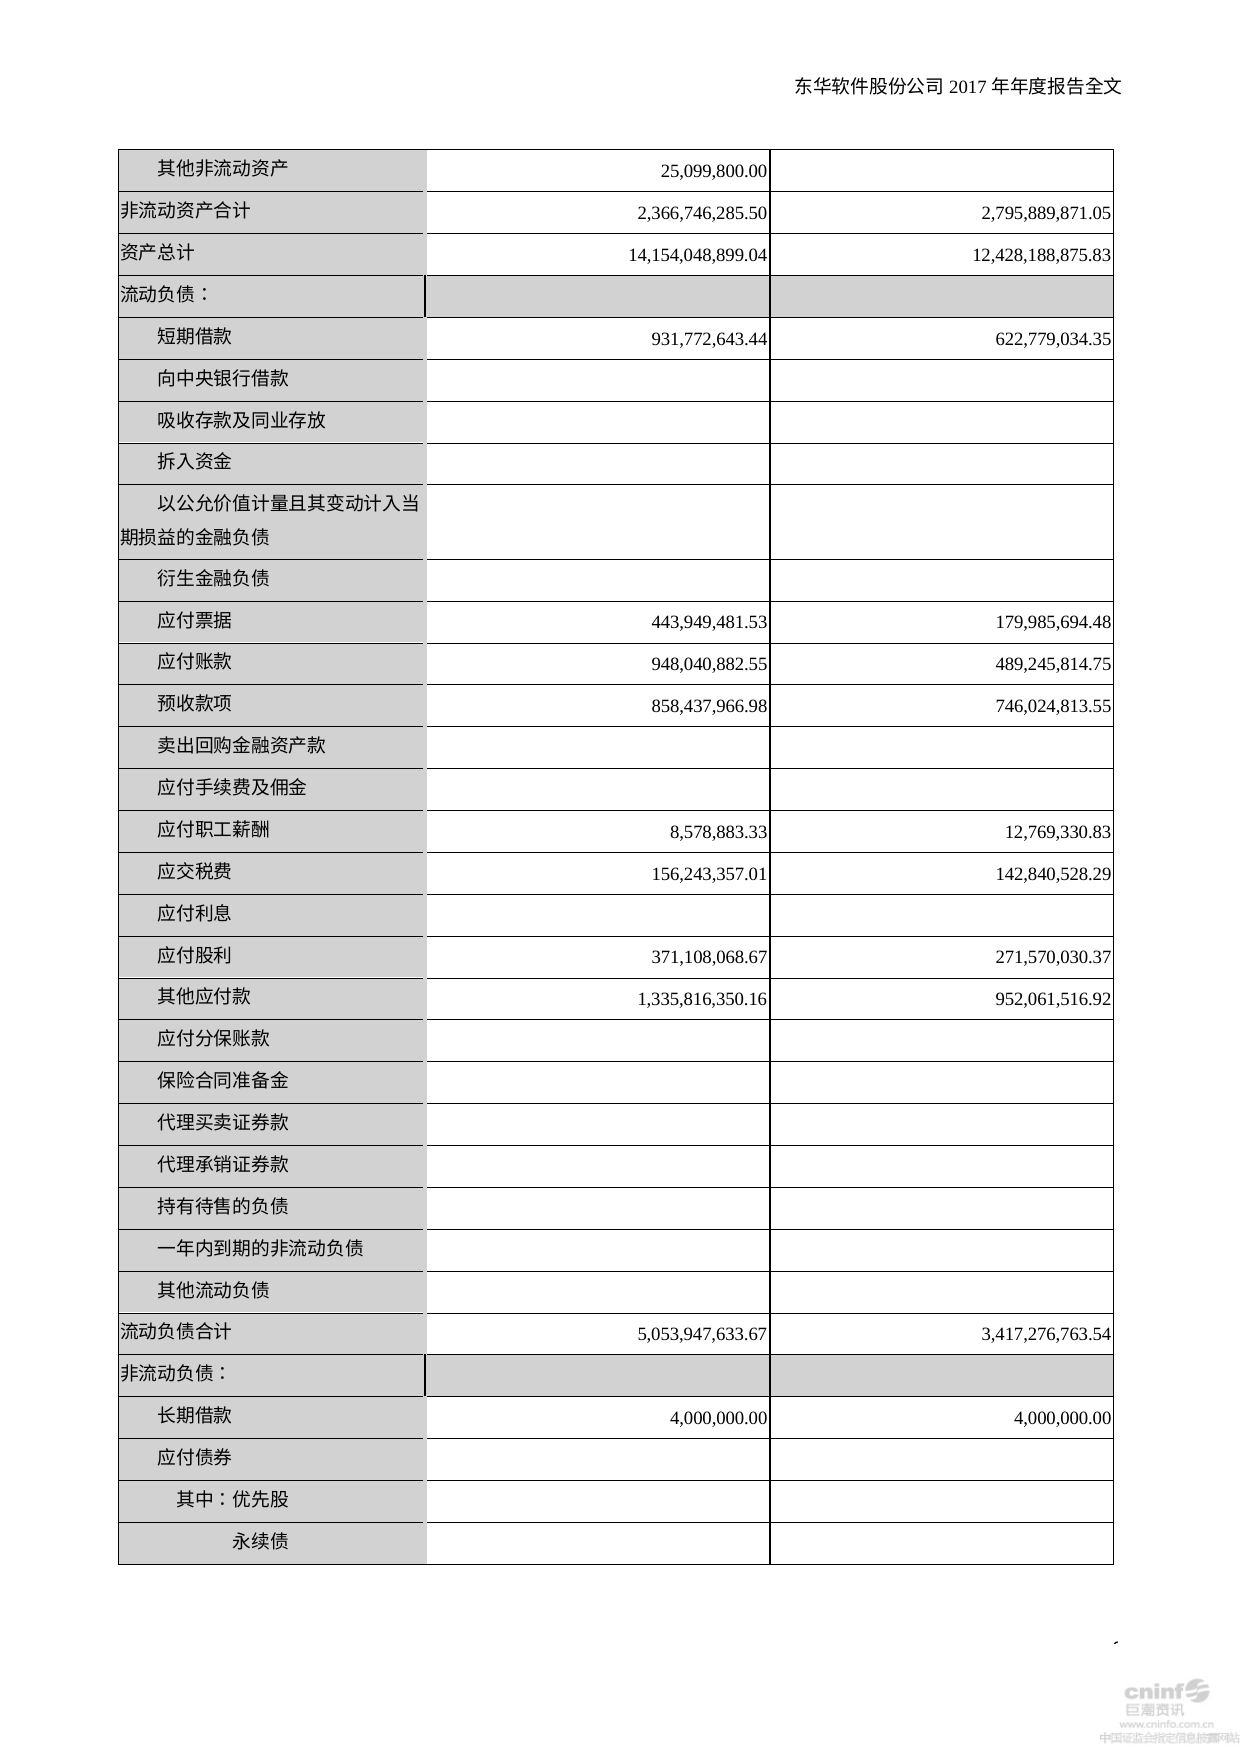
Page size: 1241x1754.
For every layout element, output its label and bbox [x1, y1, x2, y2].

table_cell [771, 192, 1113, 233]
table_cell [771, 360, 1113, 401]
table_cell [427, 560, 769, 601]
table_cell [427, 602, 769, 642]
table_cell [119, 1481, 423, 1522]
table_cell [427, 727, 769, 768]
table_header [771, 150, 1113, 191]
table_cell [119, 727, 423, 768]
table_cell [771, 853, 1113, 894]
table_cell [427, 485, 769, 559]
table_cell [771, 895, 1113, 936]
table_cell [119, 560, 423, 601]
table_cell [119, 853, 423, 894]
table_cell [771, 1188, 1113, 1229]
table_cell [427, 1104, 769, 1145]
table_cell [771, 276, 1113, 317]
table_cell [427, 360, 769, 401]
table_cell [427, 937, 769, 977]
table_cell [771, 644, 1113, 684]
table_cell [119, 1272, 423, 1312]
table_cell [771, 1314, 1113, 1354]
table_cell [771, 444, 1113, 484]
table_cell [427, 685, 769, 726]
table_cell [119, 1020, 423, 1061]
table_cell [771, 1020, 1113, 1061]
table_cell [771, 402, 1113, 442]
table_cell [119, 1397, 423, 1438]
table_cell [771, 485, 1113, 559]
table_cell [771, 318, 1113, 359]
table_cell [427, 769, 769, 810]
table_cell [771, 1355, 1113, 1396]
picture [1099, 1673, 1241, 1754]
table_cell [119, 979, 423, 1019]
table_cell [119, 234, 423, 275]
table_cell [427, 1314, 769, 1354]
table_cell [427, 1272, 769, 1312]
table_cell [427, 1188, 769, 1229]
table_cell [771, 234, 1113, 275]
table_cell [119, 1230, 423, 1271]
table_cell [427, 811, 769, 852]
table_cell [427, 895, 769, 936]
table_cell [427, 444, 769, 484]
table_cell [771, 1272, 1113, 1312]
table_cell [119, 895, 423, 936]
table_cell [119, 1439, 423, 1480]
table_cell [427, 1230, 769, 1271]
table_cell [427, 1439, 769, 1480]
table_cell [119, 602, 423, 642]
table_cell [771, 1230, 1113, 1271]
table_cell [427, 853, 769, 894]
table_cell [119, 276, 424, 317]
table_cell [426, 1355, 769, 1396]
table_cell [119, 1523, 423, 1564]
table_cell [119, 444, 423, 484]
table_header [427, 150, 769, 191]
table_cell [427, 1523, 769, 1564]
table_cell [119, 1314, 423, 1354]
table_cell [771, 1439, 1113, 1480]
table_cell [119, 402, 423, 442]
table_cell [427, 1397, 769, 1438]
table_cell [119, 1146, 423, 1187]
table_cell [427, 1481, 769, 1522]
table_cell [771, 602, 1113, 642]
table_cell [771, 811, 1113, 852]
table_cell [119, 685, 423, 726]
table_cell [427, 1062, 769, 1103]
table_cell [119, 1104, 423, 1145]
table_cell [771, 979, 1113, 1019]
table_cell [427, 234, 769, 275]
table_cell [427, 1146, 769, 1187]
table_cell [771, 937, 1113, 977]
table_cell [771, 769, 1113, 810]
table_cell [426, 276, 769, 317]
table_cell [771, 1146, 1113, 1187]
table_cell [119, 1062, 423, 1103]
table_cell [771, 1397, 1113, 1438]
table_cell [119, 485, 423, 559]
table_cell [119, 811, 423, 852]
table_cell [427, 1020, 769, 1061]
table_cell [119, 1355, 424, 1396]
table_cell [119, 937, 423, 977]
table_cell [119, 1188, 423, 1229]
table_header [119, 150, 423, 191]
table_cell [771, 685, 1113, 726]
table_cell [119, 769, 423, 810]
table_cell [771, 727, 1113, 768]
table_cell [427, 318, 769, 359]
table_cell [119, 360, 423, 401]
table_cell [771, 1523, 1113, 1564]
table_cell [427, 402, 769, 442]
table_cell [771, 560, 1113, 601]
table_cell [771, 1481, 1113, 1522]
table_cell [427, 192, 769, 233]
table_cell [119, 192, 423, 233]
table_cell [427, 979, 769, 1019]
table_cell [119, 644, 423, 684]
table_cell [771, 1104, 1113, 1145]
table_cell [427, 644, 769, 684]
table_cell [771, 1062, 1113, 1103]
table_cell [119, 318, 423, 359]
